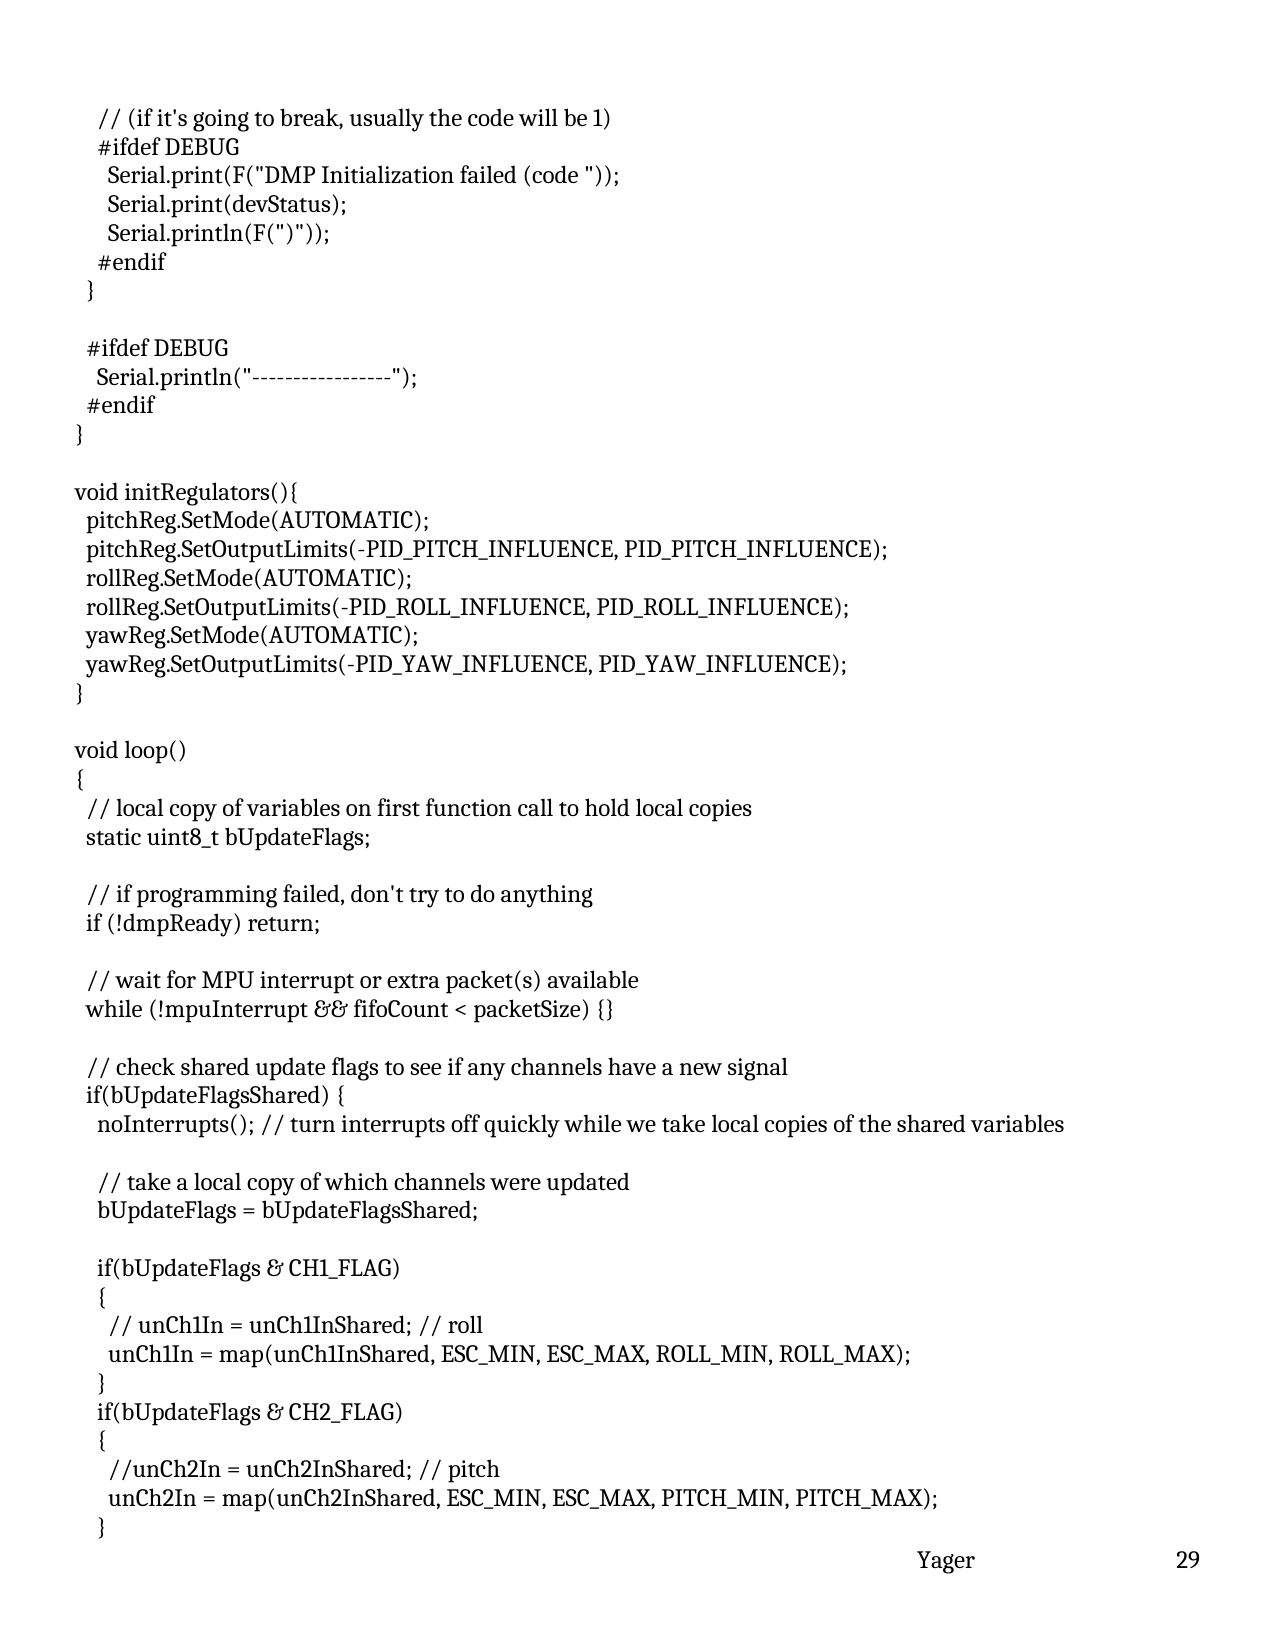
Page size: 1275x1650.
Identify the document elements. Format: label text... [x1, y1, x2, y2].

text } [75, 420, 1200, 449]
text } [75, 679, 1200, 707]
text unCh1In = map(unCh1InShared, ESC_MIN, ESC_MAX, ROLL_MIN, ROLL_MAX); [75, 1340, 1200, 1369]
text yawReg.SetOutputLimits(-PID_YAW_INFLUENCE, PID_YAW_INFLUENCE); [75, 650, 1200, 679]
text } [75, 276, 1200, 305]
text //unCh2In = unCh2InShared; // pitch [75, 1455, 1200, 1484]
text // check shared update flags to see if any channels have a new signal [75, 1052, 1200, 1081]
text if(bUpdateFlagsShared) { [75, 1081, 1200, 1110]
text void initRegulators(){ [75, 477, 1200, 506]
text while (!mpuInterrupt && fifoCount < packetSize) {} [75, 995, 1200, 1024]
text { [75, 1426, 1200, 1455]
text static uint8_t bUpdateFlags; [75, 822, 1200, 851]
text Serial.print(F("DMP Initialization failed (code ")); [75, 161, 1200, 190]
text rollReg.SetOutputLimits(-PID_ROLL_INFLUENCE, PID_ROLL_INFLUENCE); [75, 592, 1200, 621]
text #endif [75, 391, 1200, 420]
text if (!dmpReady) return; [75, 909, 1200, 937]
text #ifdef DEBUG [75, 334, 1200, 362]
text noInterrupts(); // turn interrupts off quickly while we take local copies of the shared variables [75, 1110, 1200, 1139]
text Serial.println("-----------------"); [75, 362, 1200, 391]
text // unCh1In = unCh1InShared; // roll [75, 1311, 1200, 1340]
text { [75, 765, 1200, 794]
text yawReg.SetMode(AUTOMATIC); [75, 621, 1200, 650]
text Serial.print(devStatus); [75, 190, 1200, 219]
text void loop() [75, 736, 1200, 765]
text pitchReg.SetOutputLimits(-PID_PITCH_INFLUENCE, PID_PITCH_INFLUENCE); [75, 535, 1200, 564]
text pitchReg.SetMode(AUTOMATIC); [75, 506, 1200, 535]
text // take a local copy of which channels were updated [75, 1167, 1200, 1196]
text } [75, 1512, 1200, 1541]
text unCh2In = map(unCh2InShared, ESC_MIN, ESC_MAX, PITCH_MIN, PITCH_MAX); [75, 1484, 1200, 1512]
text // (if it's going to break, usually the code will be 1) [75, 104, 1200, 132]
text Serial.println(F(")")); [75, 219, 1200, 247]
text // if programming failed, don't try to do anything [75, 880, 1200, 909]
text if(bUpdateFlags & CH1_FLAG) [75, 1254, 1200, 1282]
text // local copy of variables on first function call to hold local copies [75, 794, 1200, 822]
text #endif [75, 247, 1200, 276]
text #ifdef DEBUG [75, 132, 1200, 161]
text bUpdateFlags = bUpdateFlagsShared; [75, 1196, 1200, 1225]
text } [75, 1369, 1200, 1397]
text // wait for MPU interrupt or extra packet(s) available [75, 966, 1200, 995]
text { [75, 1282, 1200, 1311]
text rollReg.SetMode(AUTOMATIC); [75, 564, 1200, 592]
text if(bUpdateFlags & CH2_FLAG) [75, 1397, 1200, 1426]
